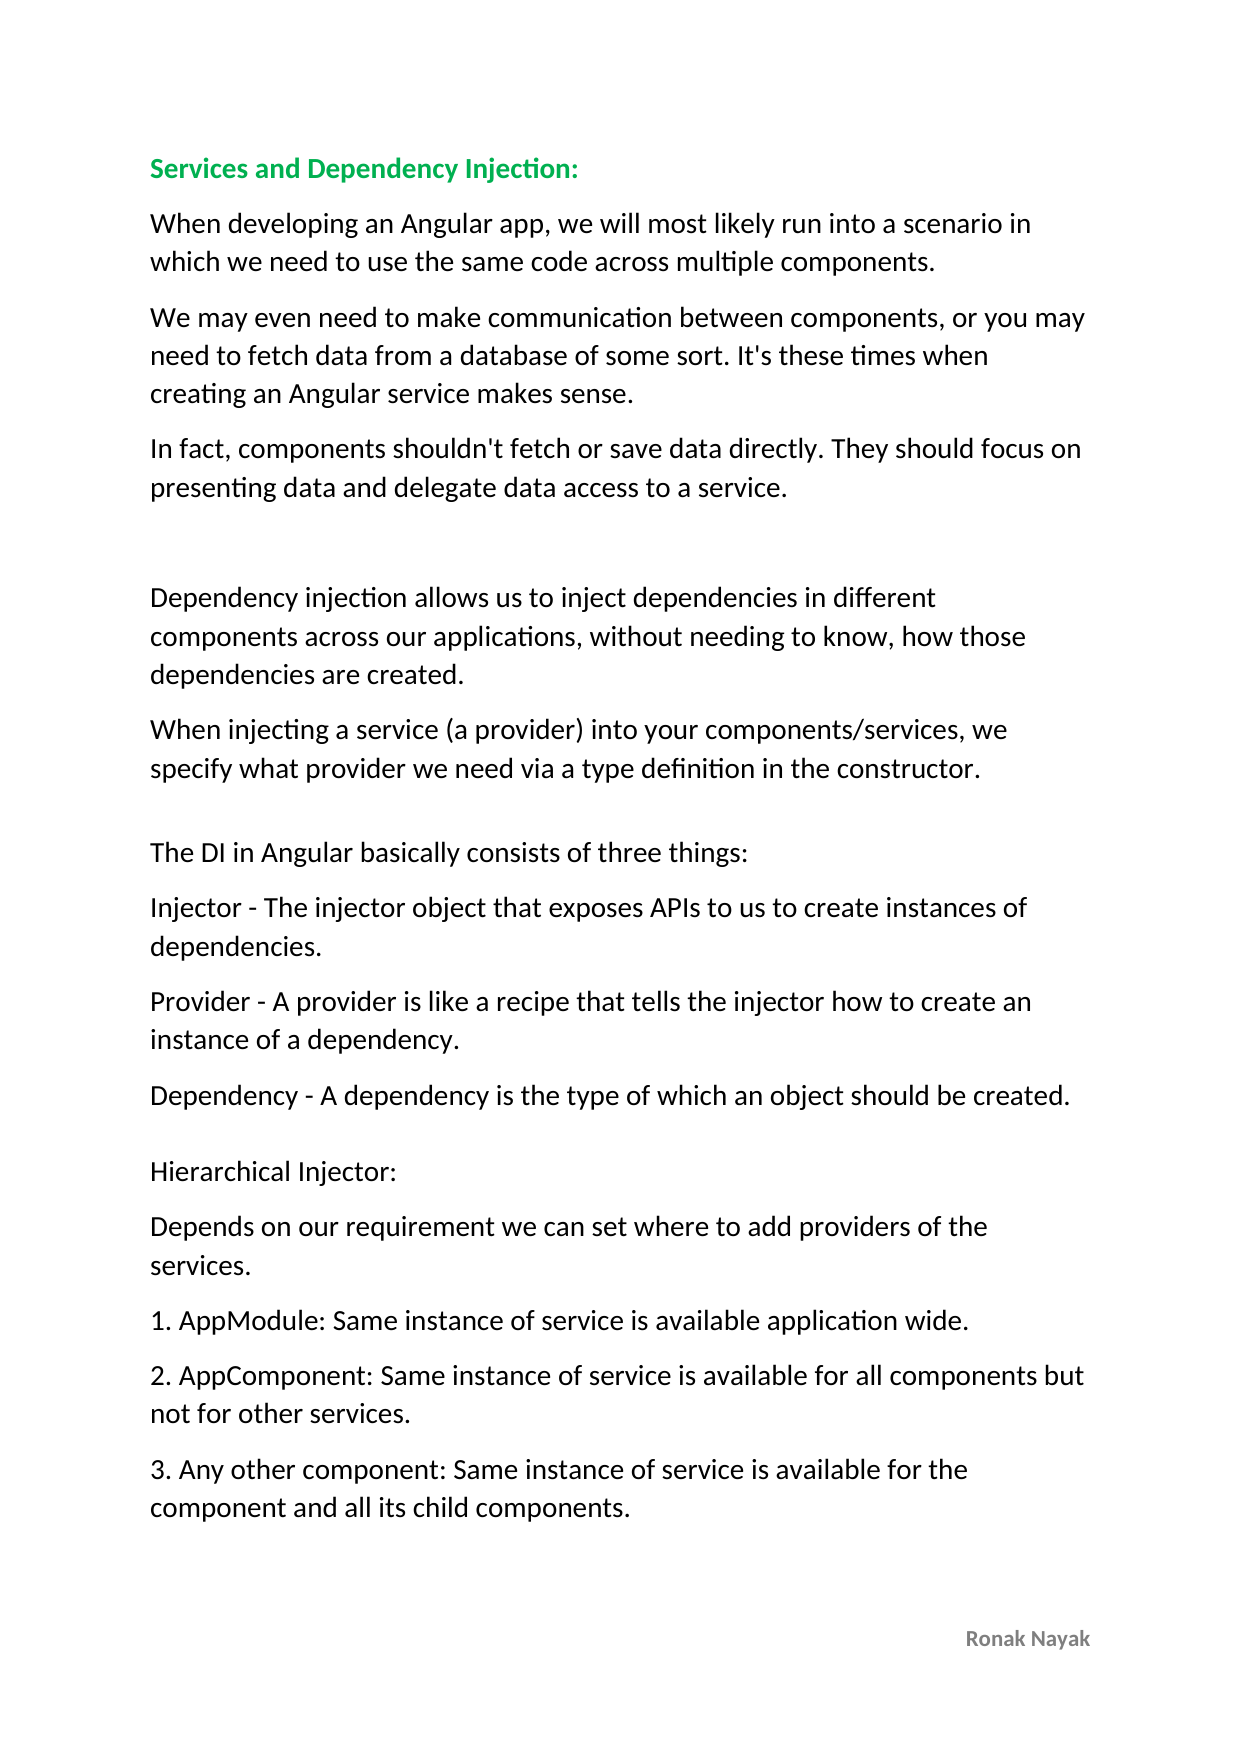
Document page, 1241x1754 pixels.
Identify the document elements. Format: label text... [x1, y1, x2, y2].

text 3. Any other component: Same instance of service is available for the component and all its child components. [150, 1451, 1090, 1525]
text In fact, components shouldn't fetch or save data directly. They should focus on presenting data and delegate data access to a service. [150, 431, 1090, 505]
text We may even need to make communication between components, or you may need to fetch data from a database of some sort. It's these times when creating an Angular service makes sense. [150, 299, 1090, 411]
text Dependency - A dependency is the type of which an object should be created. Hierarchical Injector: [150, 1077, 1090, 1189]
text When developing an Angular app, we will most likely run into a scenario in which we need to use the same code across multiple components. [150, 205, 1090, 279]
text When injecting a service (a provider) into your components/services, we specify what provider we need via a type definition in the constructor. [150, 711, 1090, 816]
text Provider - A provider is like a recipe that tells the injector how to create an instance of a dependency. [150, 983, 1090, 1057]
text Injector - The injector object that exposes APIs to us to create instances of dependencies. [150, 889, 1090, 963]
text 1. AppModule: Same instance of service is available application wide. [150, 1302, 1090, 1338]
text 2. AppComponent: Same instance of service is available for all components but not for other services. [150, 1357, 1090, 1431]
text Dependency injection allows us to inject dependencies in different components across our applications, without needing to know, how those dependencies are created. [150, 579, 1090, 692]
text Depends on our requirement we can set where to add providers of the services. [150, 1208, 1090, 1283]
text Services and Dependency Injection: [150, 150, 1090, 186]
text The DI in Angular basically consists of three things: [150, 834, 1090, 870]
